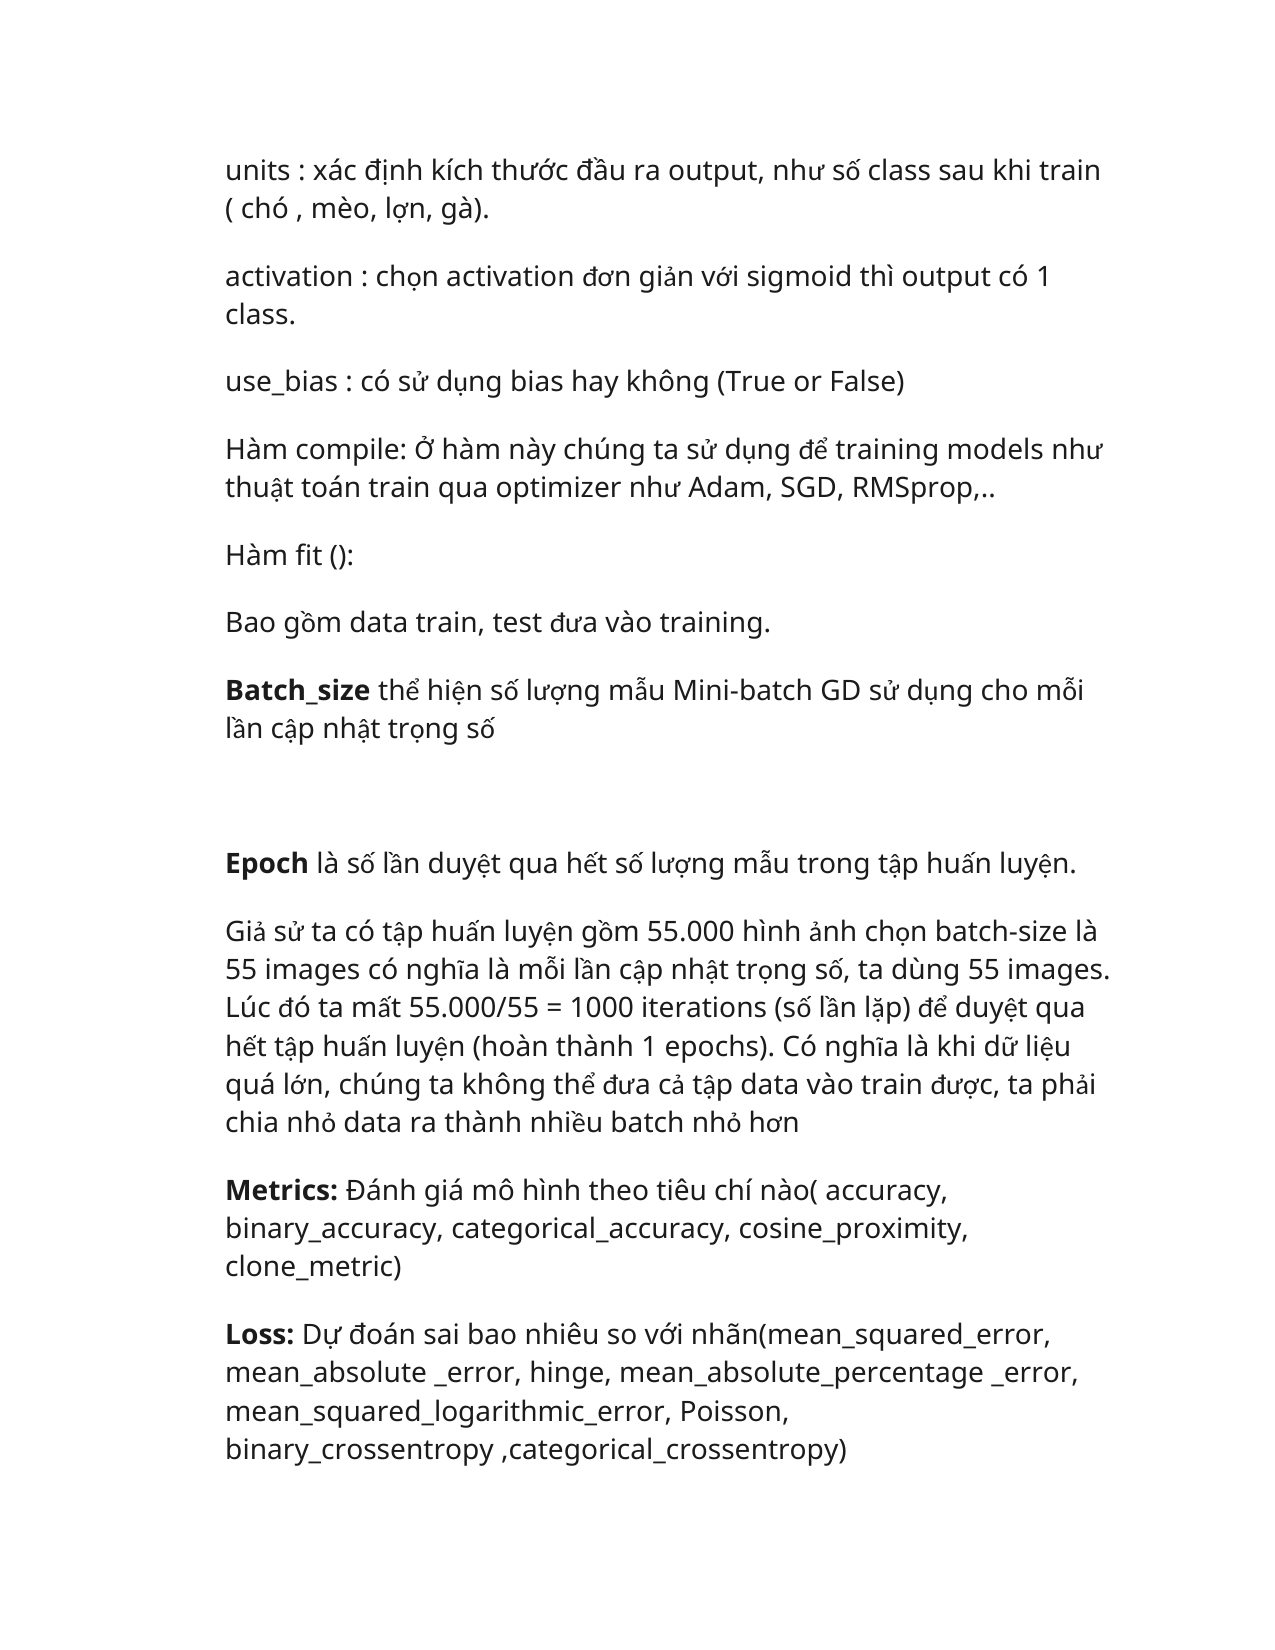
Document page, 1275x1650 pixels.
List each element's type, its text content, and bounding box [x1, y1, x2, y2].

text Epoch là số lần duyệt qua hết số lượng mẫu trong tập huấn luyện. [225, 843, 1125, 882]
text Metrics: Đánh giá mô hình theo tiêu chí nào( accuracy, binary_accuracy, categorical_accuracy, cosine_proximity, clone_metric) [402, 1170, 1125, 1285]
text Loss: Dự đoán sai bao nhiêu so với nhãn(mean_squared_error, mean_absolute _error, hinge, mean_absolute_percentage _error, mean_squared_logarithmic_error, Poisson, binary_crossentropy ,categorical_crossentropy) [225, 1314, 1125, 1467]
text activation : chọn activation đơn giản với sigmoid thì output có 1 class. [225, 256, 1125, 332]
text Bao gồm data train, test đưa vào training. [225, 602, 1125, 641]
text Giả sử ta có tập huấn luyện gồm 55.000 hình ảnh chọn batch-size là 55 images có nghĩa là mỗi lần cập nhật trọng số, ta dùng 55 images. Lúc đó ta mất 55.000/55 = 1000 iterations (số lần lặp) để duyệt qua hết tập huấn luyện (hoàn thành 1 epochs). Có nghĩa là khi dữ liệu quá lớn, chúng ta không thể đưa cả tập data vào train được, ta phải chia nhỏ data ra thành nhiều batch nhỏ hơn [225, 911, 1125, 1141]
text use_bias : có sử dụng bias hay không (True or False) [225, 362, 1125, 400]
text Hàm fit (): [150, 535, 1125, 573]
text Batch_size thể hiện số lượng mẫu Mini-batch GD sử dụng cho mỗi lần cập nhật trọng số [225, 670, 1125, 747]
text units : xác định kích thước đầu ra output, như số class sau khi train ( chó , mèo, lợn, gà). [225, 150, 1125, 227]
text Hàm compile: Ở hàm này chúng ta sử dụng để training models như thuật toán train qua optimizer như Adam, SGD, RMSprop,.. [225, 429, 1125, 506]
